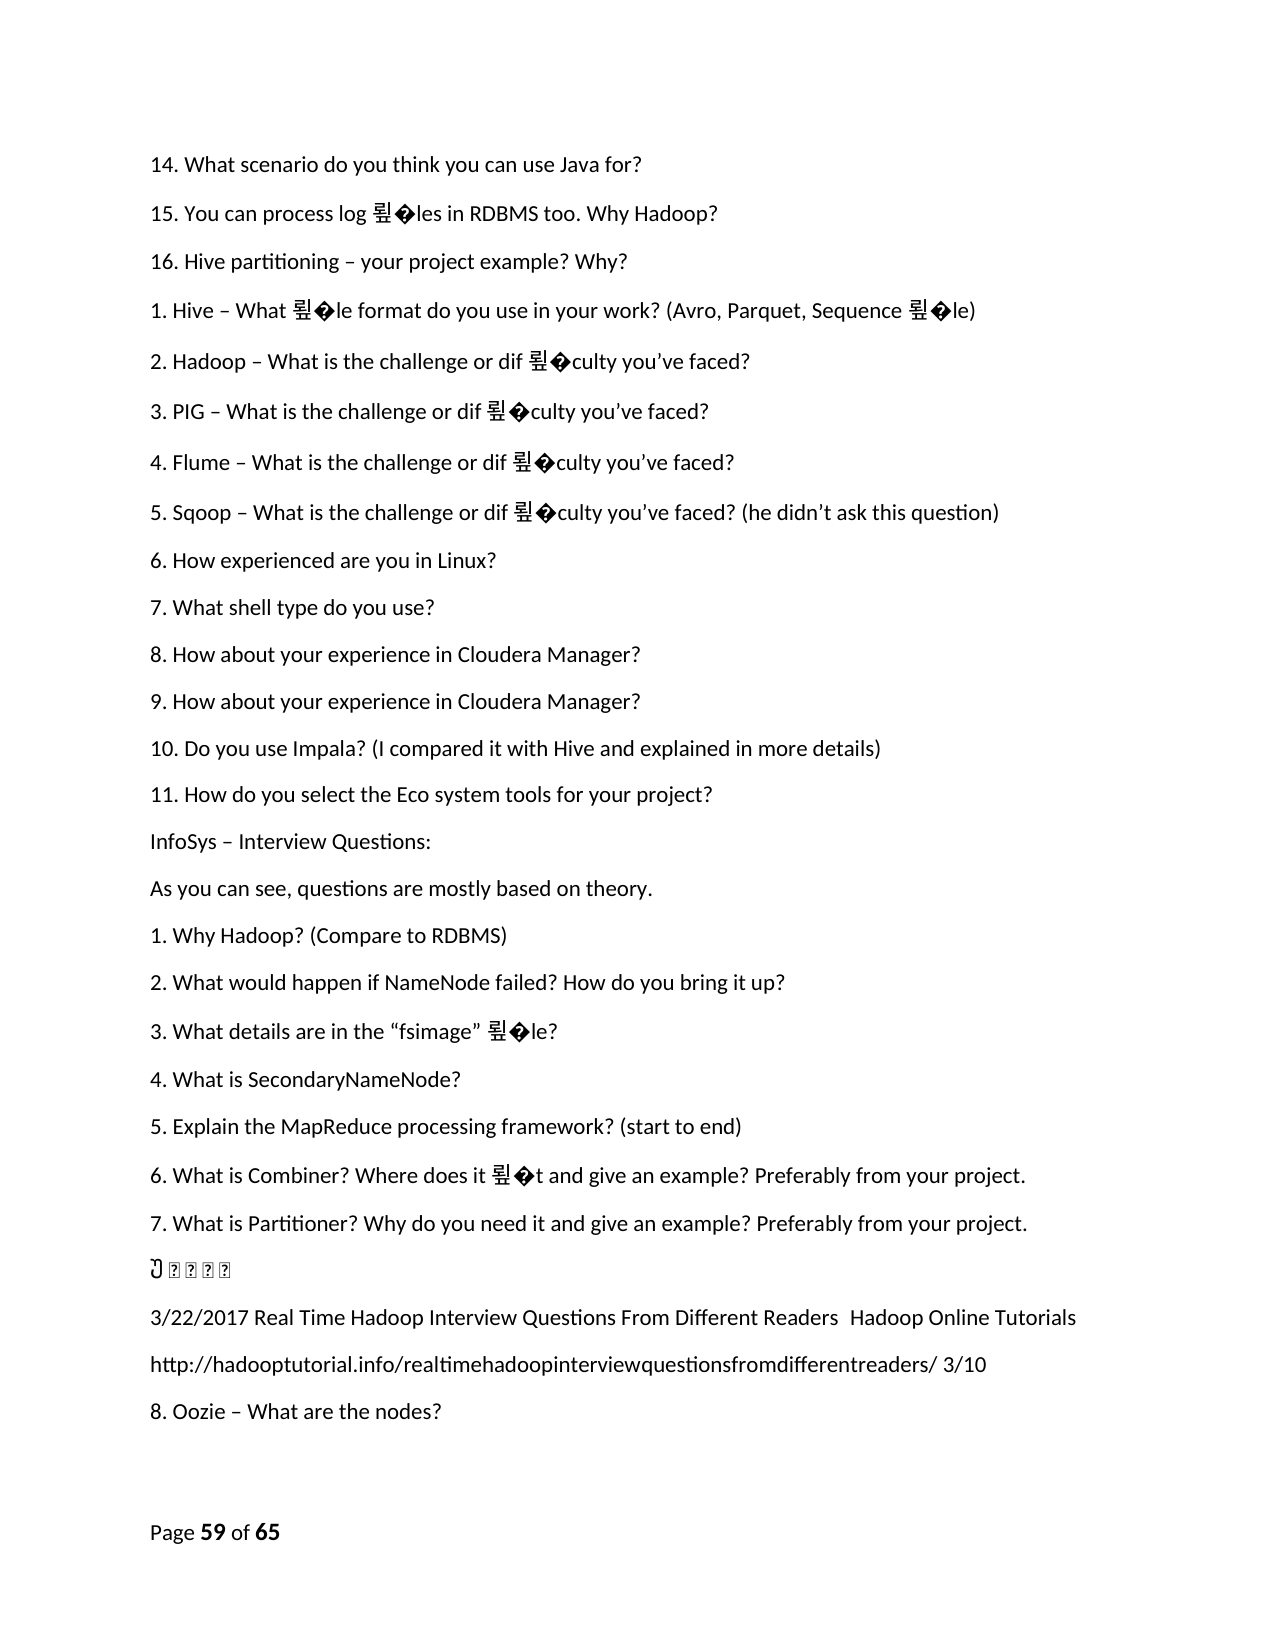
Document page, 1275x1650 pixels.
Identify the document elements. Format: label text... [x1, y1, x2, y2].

text 3. PIG – What is the challenge or dif룊�culty you’ve faced? [150, 395, 1125, 426]
text 4. What is SecondaryNameNode? [150, 1065, 1125, 1093]
text 8. Oozie – What are the nodes? [150, 1397, 1125, 1425]
text 14. What scenario do you think you can use Java for? [150, 150, 1125, 178]
text 2. Hadoop – What is the challenge or dif룊�culty you’ve faced? [150, 344, 1125, 376]
text 5. Sqoop – What is the challenge or dif룊�culty you’ve faced? (he didn’t ask this question) [150, 496, 1125, 527]
text 1. Why Hadoop? (Compare to RDBMS) [150, 921, 1125, 949]
text http://hadooptutorial.info/real­time­hadoop­interview­questions­from­different­readers/ 3/10 [150, 1350, 1125, 1378]
text InfoSys – Interview Questions: [150, 827, 1125, 856]
text 4. Flume – What is the challenge or dif룊�culty you’ve faced? [150, 445, 1125, 477]
text 1. Hive – What 룊�le format do you use in your work? (Avro, Parquet, Sequence 룊�le) [150, 294, 1125, 325]
text 11. How do you select the Eco system tools for your project? [150, 781, 1125, 809]
text 16. Hive partitioning – your project example? Why? [150, 247, 1125, 275]
text 8. How about your experience in Cloudera Manager? [150, 640, 1125, 668]
text 5. Explain the MapReduce processing framework? (start to end) [150, 1112, 1125, 1140]
text 7. What shell type do you use? [150, 593, 1125, 621]
text 6. What is Combiner? Where does it 룊�t and give an example? Preferably from your project. [150, 1159, 1125, 1190]
text 6. How experienced are you in Linux? [150, 546, 1125, 574]
text 7. What is Partitioner? Why do you need it and give an example? Preferably from your project. [150, 1209, 1125, 1238]
text 15. You can process log 룊�les in RDBMS too. Why Hadoop? [150, 197, 1125, 228]
text As you can see, questions are mostly based on theory. [150, 874, 1125, 902]
text      [150, 1256, 1125, 1284]
text 3. What details are in the “fsimage” 룊�le? [150, 1015, 1125, 1046]
text 2. What would happen if NameNode failed? How do you bring it up? [150, 968, 1125, 996]
text 10. Do you use Impala? (I compared it with Hive and explained in more details) [150, 734, 1125, 762]
text 9. How about your experience in Cloudera Manager? [150, 687, 1125, 715]
text 3/22/2017 Real Time Hadoop Interview Questions From Different Readers ­ Hadoop Online Tutorials [150, 1303, 1125, 1331]
